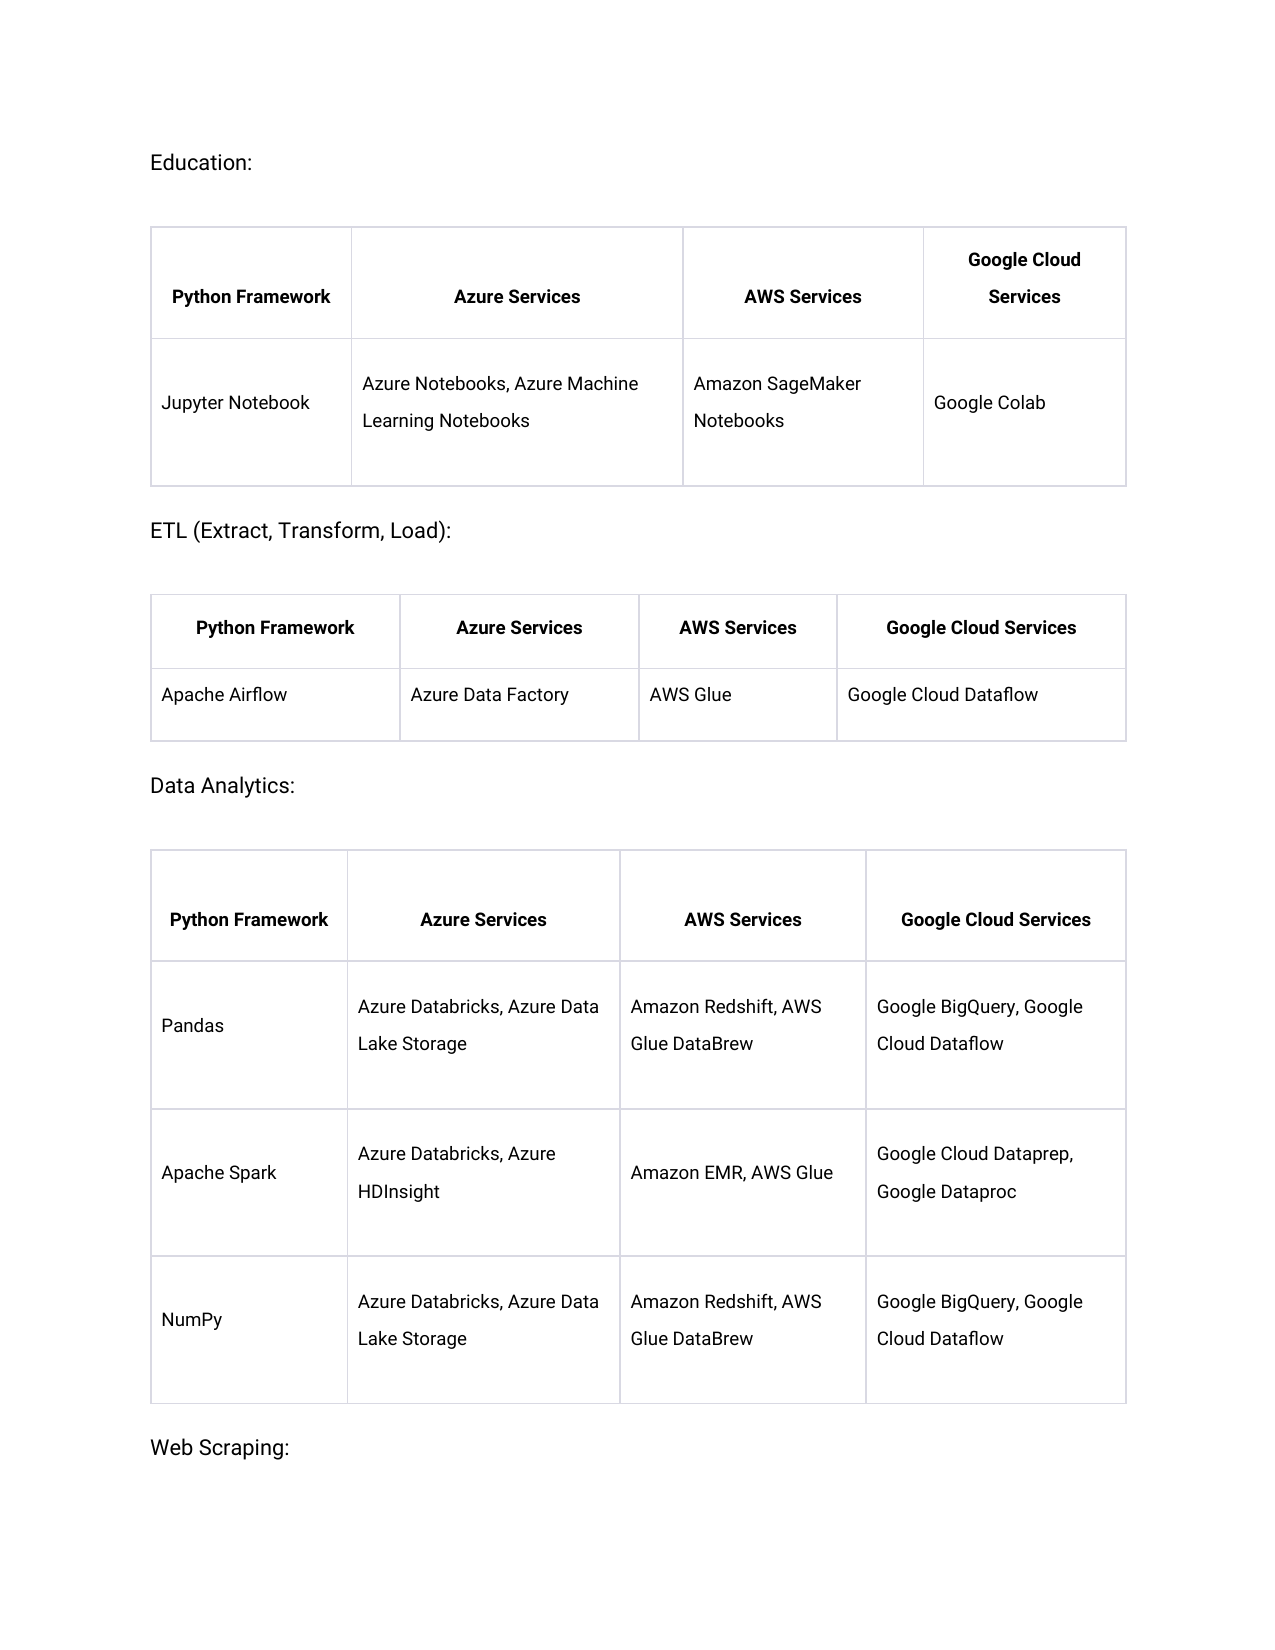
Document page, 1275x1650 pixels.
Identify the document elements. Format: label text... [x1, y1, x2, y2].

table_cell Amazon EMR, AWS Glue [621, 1110, 865, 1255]
text ETL (Extract, Transform, Load): [150, 518, 1125, 543]
table_cell Google BigQuery, Google Cloud Dataflow [867, 962, 1125, 1108]
table_header Azure Services [401, 595, 638, 668]
table_cell Apache Spark [152, 1110, 347, 1255]
text Data Analytics: [150, 773, 1125, 798]
table_cell Jupyter Notebook [152, 339, 351, 485]
table_cell Azure Databricks, Azure Data Lake Storage [348, 962, 619, 1108]
table_header AWS Services [684, 228, 923, 337]
table_cell Google Cloud Dataflow [838, 669, 1125, 740]
text Education: [150, 150, 1125, 176]
table_header Google Cloud Services [867, 851, 1125, 960]
table_cell Amazon Redshift, AWS Glue DataBrew [621, 962, 865, 1108]
table_cell Apache Airflow [152, 669, 399, 740]
table_cell Azure Databricks, Azure HDInsight [348, 1110, 619, 1255]
table_cell Amazon Redshift, AWS Glue DataBrew [621, 1257, 865, 1403]
table_cell Azure Data Factory [401, 669, 638, 740]
table_header Python Framework [152, 595, 399, 668]
table_cell Azure Notebooks, Azure Machine Learning Notebooks [352, 339, 682, 485]
table_header Google Cloud Services [838, 595, 1125, 668]
table_cell Pandas [152, 962, 347, 1108]
table_cell Azure Databricks, Azure Data Lake Storage [348, 1257, 619, 1403]
table_cell NumPy [152, 1257, 347, 1403]
table_header Python Framework [152, 228, 351, 337]
table_cell Google BigQuery, Google Cloud Dataflow [867, 1257, 1125, 1403]
table_header Azure Services [352, 228, 682, 337]
text Web Scraping: [150, 1435, 1125, 1461]
table_header Azure Services [348, 851, 619, 960]
table_cell Google Cloud Dataprep, Google Dataproc [867, 1110, 1125, 1255]
table_header Python Framework [152, 851, 347, 960]
table_header Google Cloud Services [924, 228, 1125, 337]
table_cell Amazon SageMaker Notebooks [684, 339, 923, 485]
table_cell Google Colab [924, 339, 1125, 485]
table_header AWS Services [621, 851, 865, 960]
table_cell AWS Glue [640, 669, 836, 740]
table_header AWS Services [640, 595, 836, 668]
